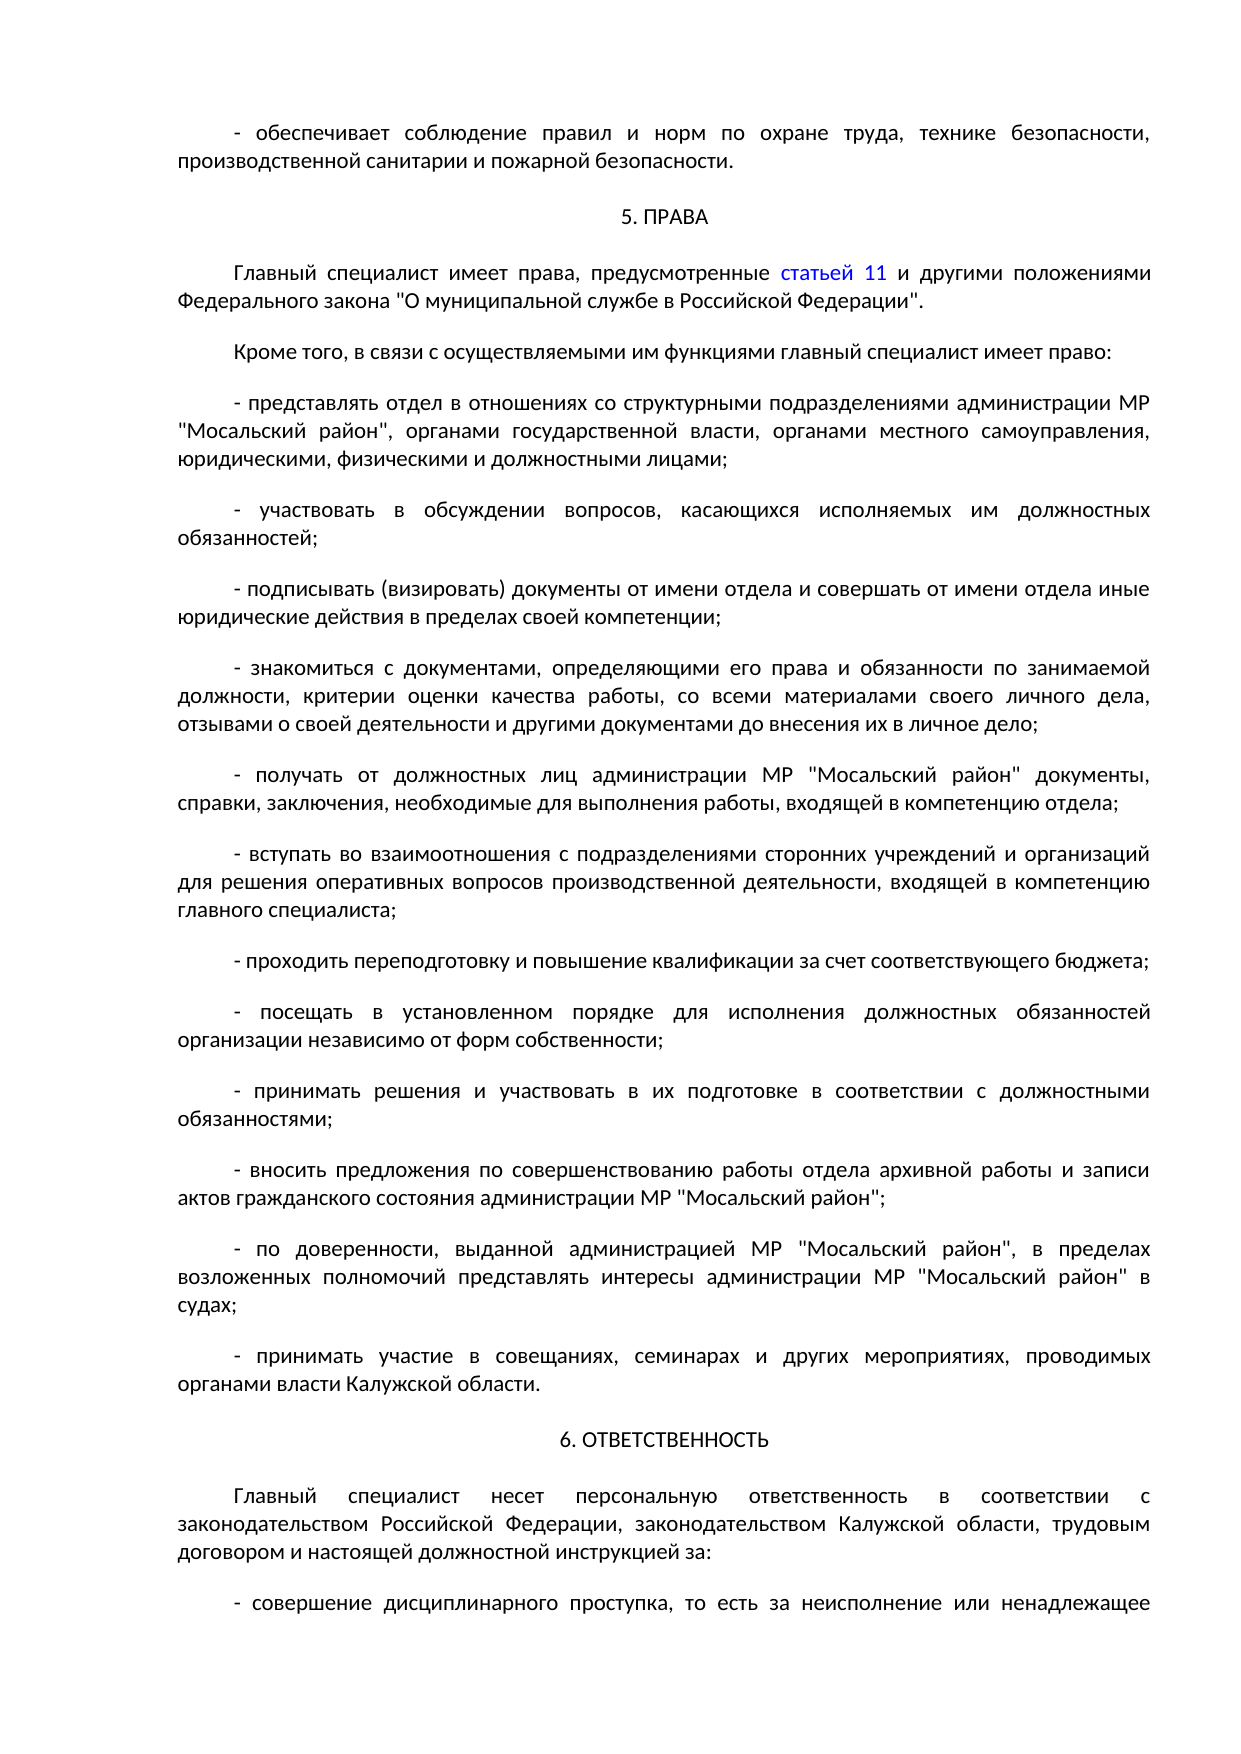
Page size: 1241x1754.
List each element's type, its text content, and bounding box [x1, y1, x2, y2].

text Кроме того, в связи с осуществляемыми им функциями главный специалист имеет право: [177, 337, 1152, 365]
text - подписывать (визировать) документы от имени отдела и совершать от имени отдела иные юридические действия в пределах своей компетенции; [177, 574, 1152, 630]
text 5. ПРАВА [177, 202, 1152, 230]
text - принимать решения и участвовать в их подготовке в соответствии с должностными обязанностями; [177, 1076, 1152, 1132]
text - вступать во взаимоотношения с подразделениями сторонних учреждений и организаций для решения оперативных вопросов производственной деятельности, входящей в компетенцию главного специалиста; [177, 839, 1152, 923]
text - принимать участие в совещаниях, семинарах и других мероприятиях, проводимых органами власти Калужской области. [177, 1341, 1152, 1397]
text Главный специалист несет персональную ответственность в соответствии с законодательством Российской Федерации, законодательством Калужской области, трудовым договором и настоящей должностной инструкцией за: [177, 1481, 1152, 1565]
text - посещать в установленном порядке для исполнения должностных обязанностей организации независимо от форм собственности; [177, 997, 1152, 1053]
text - по доверенности, выданной администрацией МР "Мосальский район", в пределах возложенных полномочий представлять интересы администрации МР "Мосальский район" в судах; [177, 1234, 1152, 1318]
text - представлять отдел в отношениях со структурными подразделениями администрации МР "Мосальский район", органами государственной власти, органами местного самоуправления, юридическими, физическими и должностными лицами; [177, 388, 1152, 472]
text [177, 1588, 1152, 1616]
text - вносить предложения по совершенствованию работы отдела архивной работы и записи актов гражданского состояния администрации МР "Мосальский район"; [177, 1155, 1152, 1211]
text - обеспечивает соблюдение правил и норм по охране труда, технике безопасности, производственной санитарии и пожарной безопасности. [177, 118, 1152, 174]
text - проходить переподготовку и повышение квалификации за счет соответствующего бюджета; [177, 946, 1152, 974]
text - участвовать в обсуждении вопросов, касающихся исполняемых им должностных обязанностей; [177, 495, 1152, 551]
text - получать от должностных лиц администрации МР "Мосальский район" документы, справки, заключения, необходимые для выполнения работы, входящей в компетенцию отдела; [177, 760, 1152, 816]
text - знакомиться с документами, определяющими его права и обязанности по занимаемой должности, критерии оценки качества работы, со всеми материалами своего личного дела, отзывами о своей деятельности и другими документами до внесения их в личное дело; [177, 653, 1152, 737]
text Главный специалист имеет права, предусмотренные статьей 11 и другими положениями Федерального закона "О муниципальной службе в Российской Федерации". [177, 258, 1152, 314]
text 6. ОТВЕТСТВЕННОСТЬ [177, 1425, 1152, 1453]
